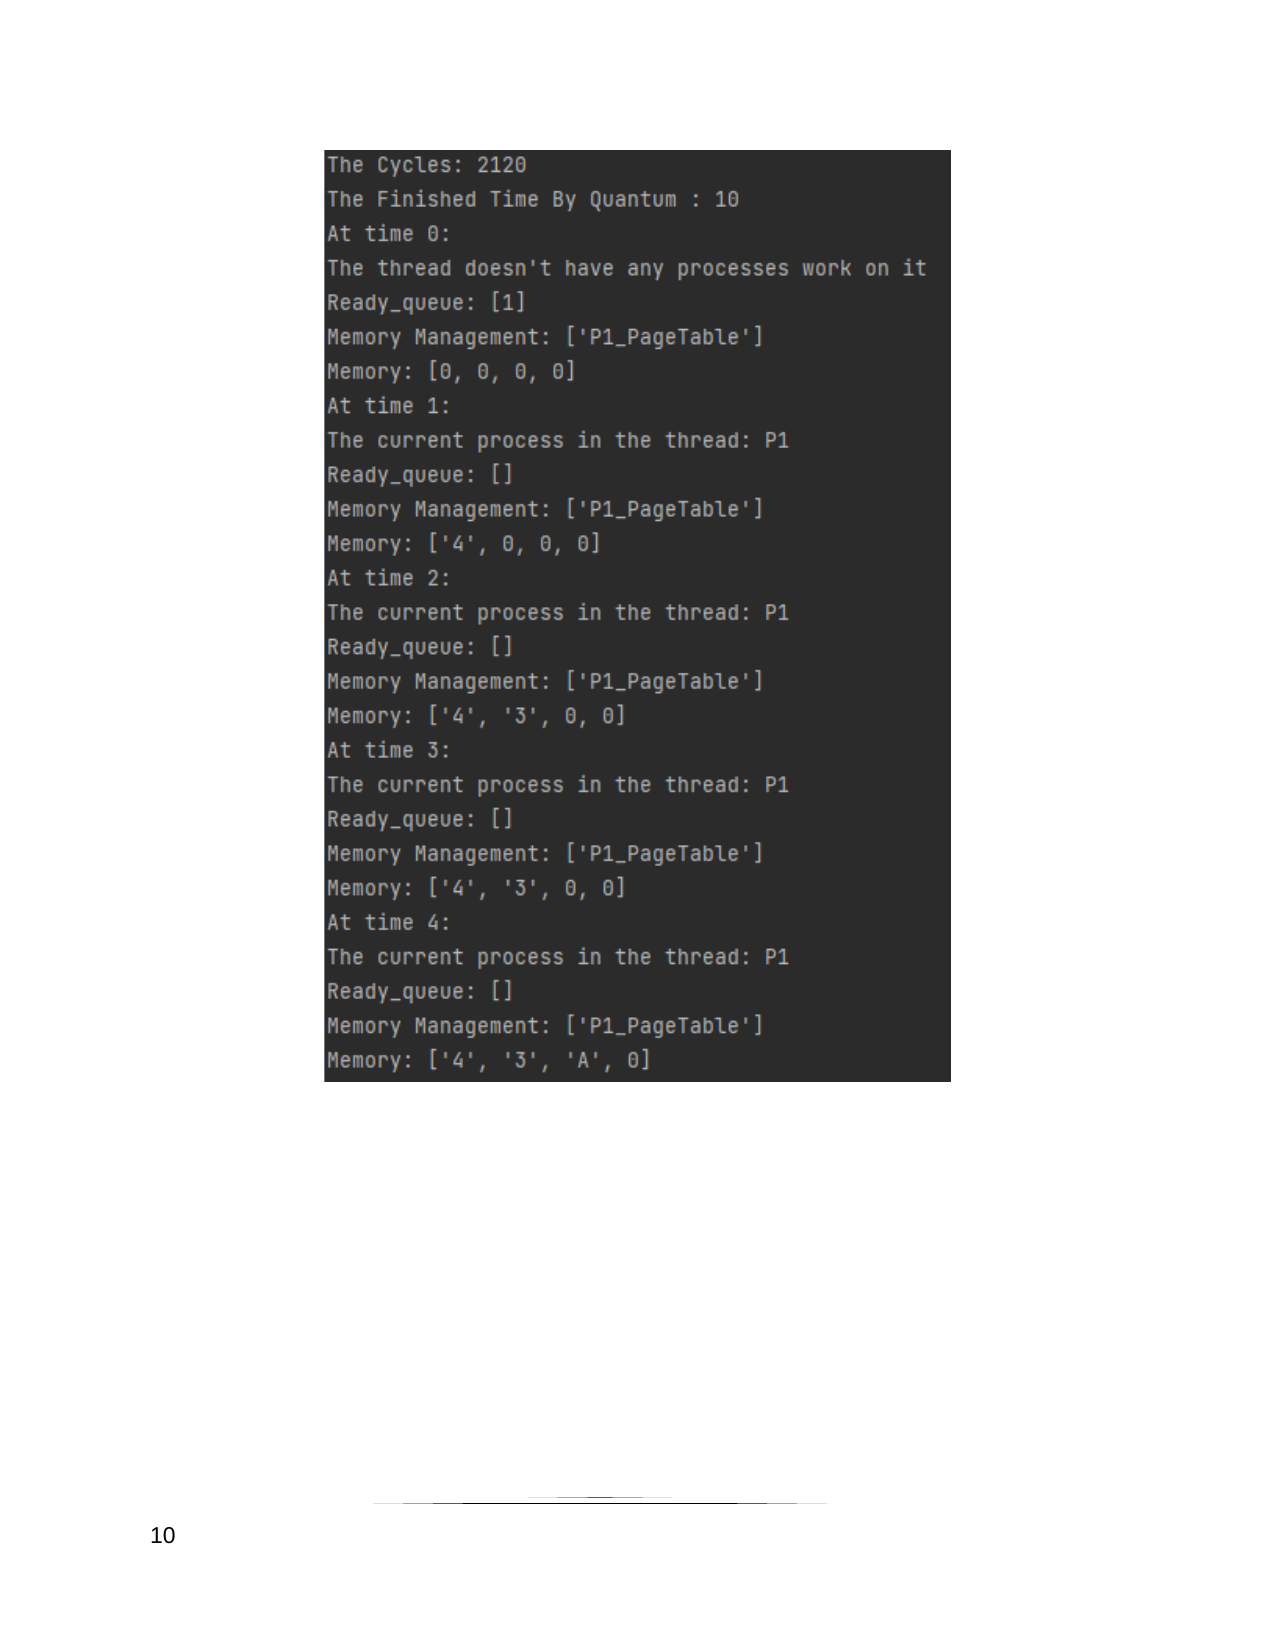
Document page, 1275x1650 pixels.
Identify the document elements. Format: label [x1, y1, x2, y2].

picture [324, 150, 951, 1082]
